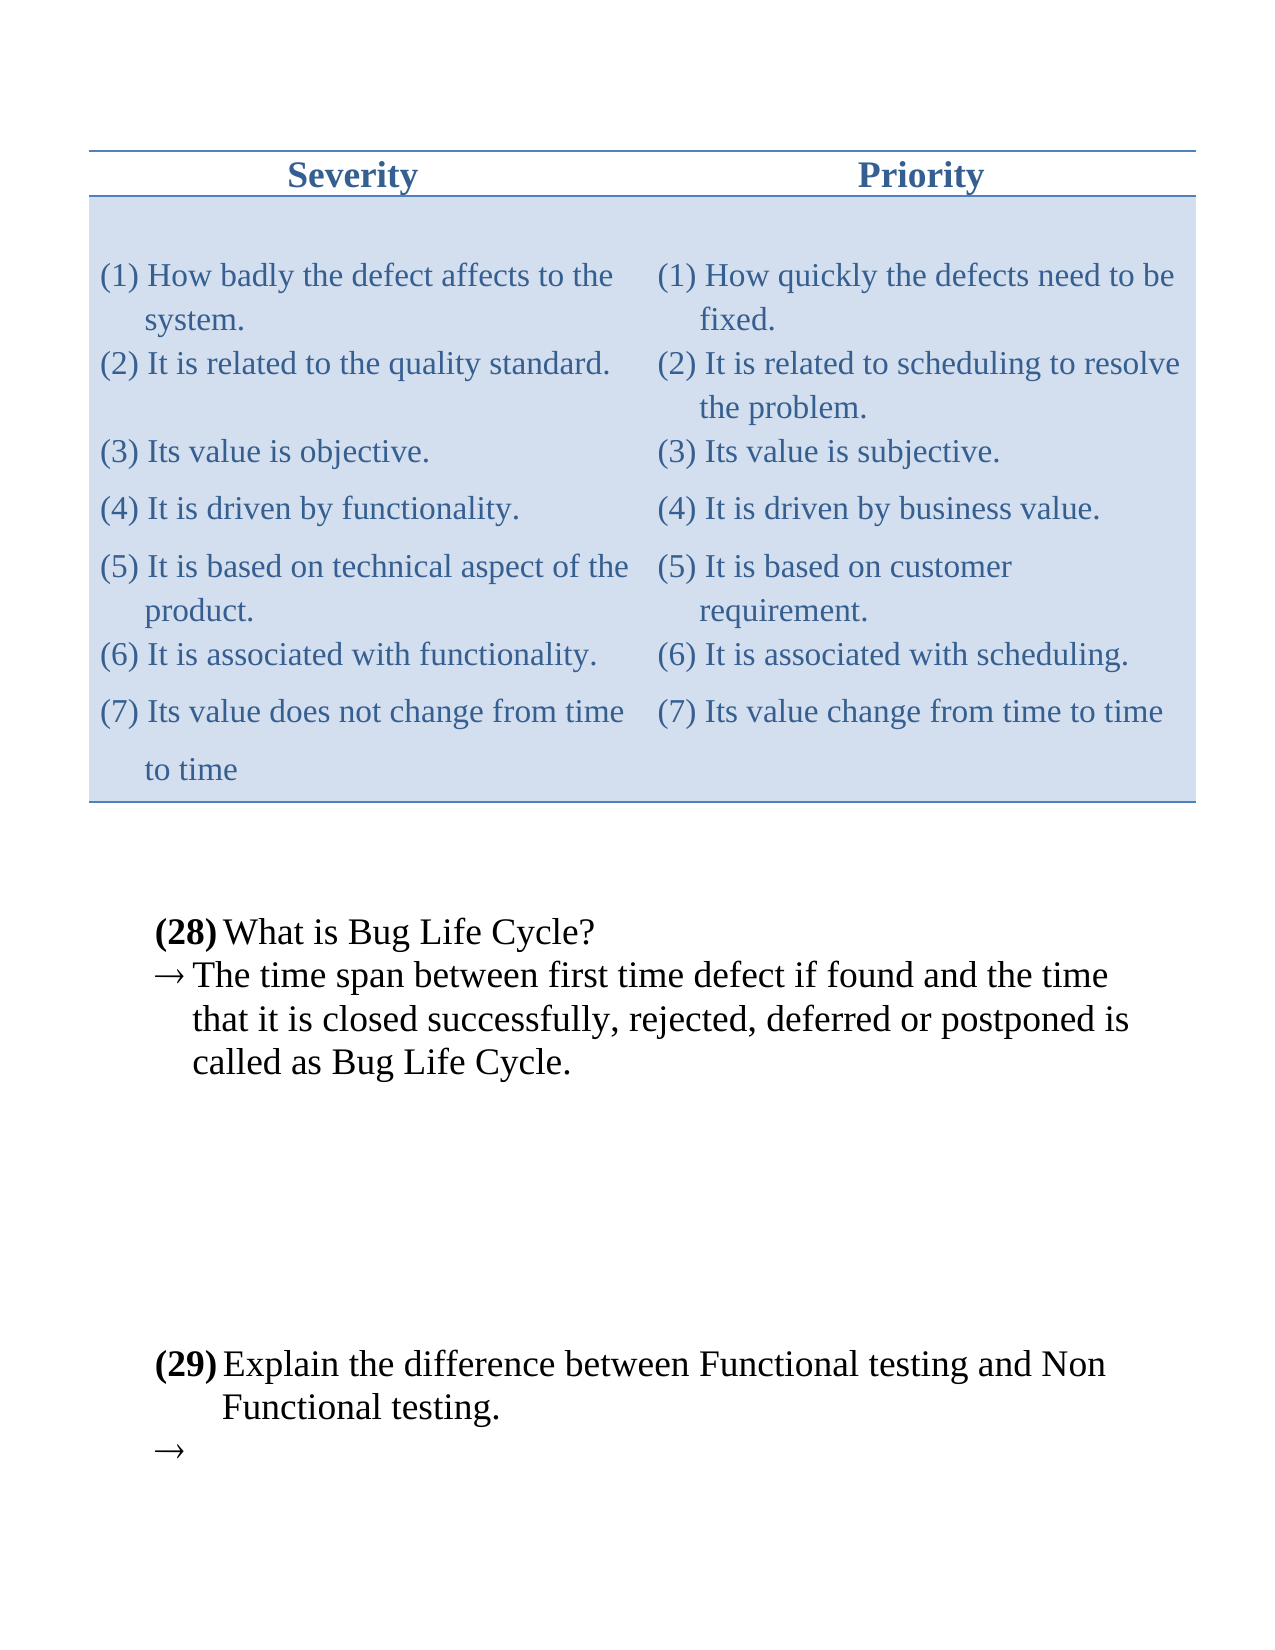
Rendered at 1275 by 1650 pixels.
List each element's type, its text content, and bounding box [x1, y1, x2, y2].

list Explain the difference between Functional testing and Non [154, 1341, 1137, 1384]
table_cell (1) How badly the defect affects to the system. (2) It is related to the quality standard. (3) Its value is objective. (4) It is driven by functionality. (5) It is based on technical aspect of the product. (6) It is associated with functionality. (7) Its value does not change from time to time [89, 197, 646, 801]
table_header Severity [89, 152, 646, 195]
list The time span between first time defect if found and the time that it is closed successfully, rejected, deferred or postponed is called as Bug Life Cycle. [154, 953, 1137, 1082]
table_header Priority [646, 152, 1196, 195]
table_cell (1) How quickly the defects need to be fixed. (2) It is related to scheduling to resolve the problem. (3) Its value is subjective. (4) It is driven by business value. (5) It is based on customer requirement. (6) It is associated with scheduling. (7) Its value change from time to time [646, 197, 1196, 801]
list What is Bug Life Cycle? [154, 910, 1137, 953]
list Functional testing. [222, 1384, 1137, 1427]
